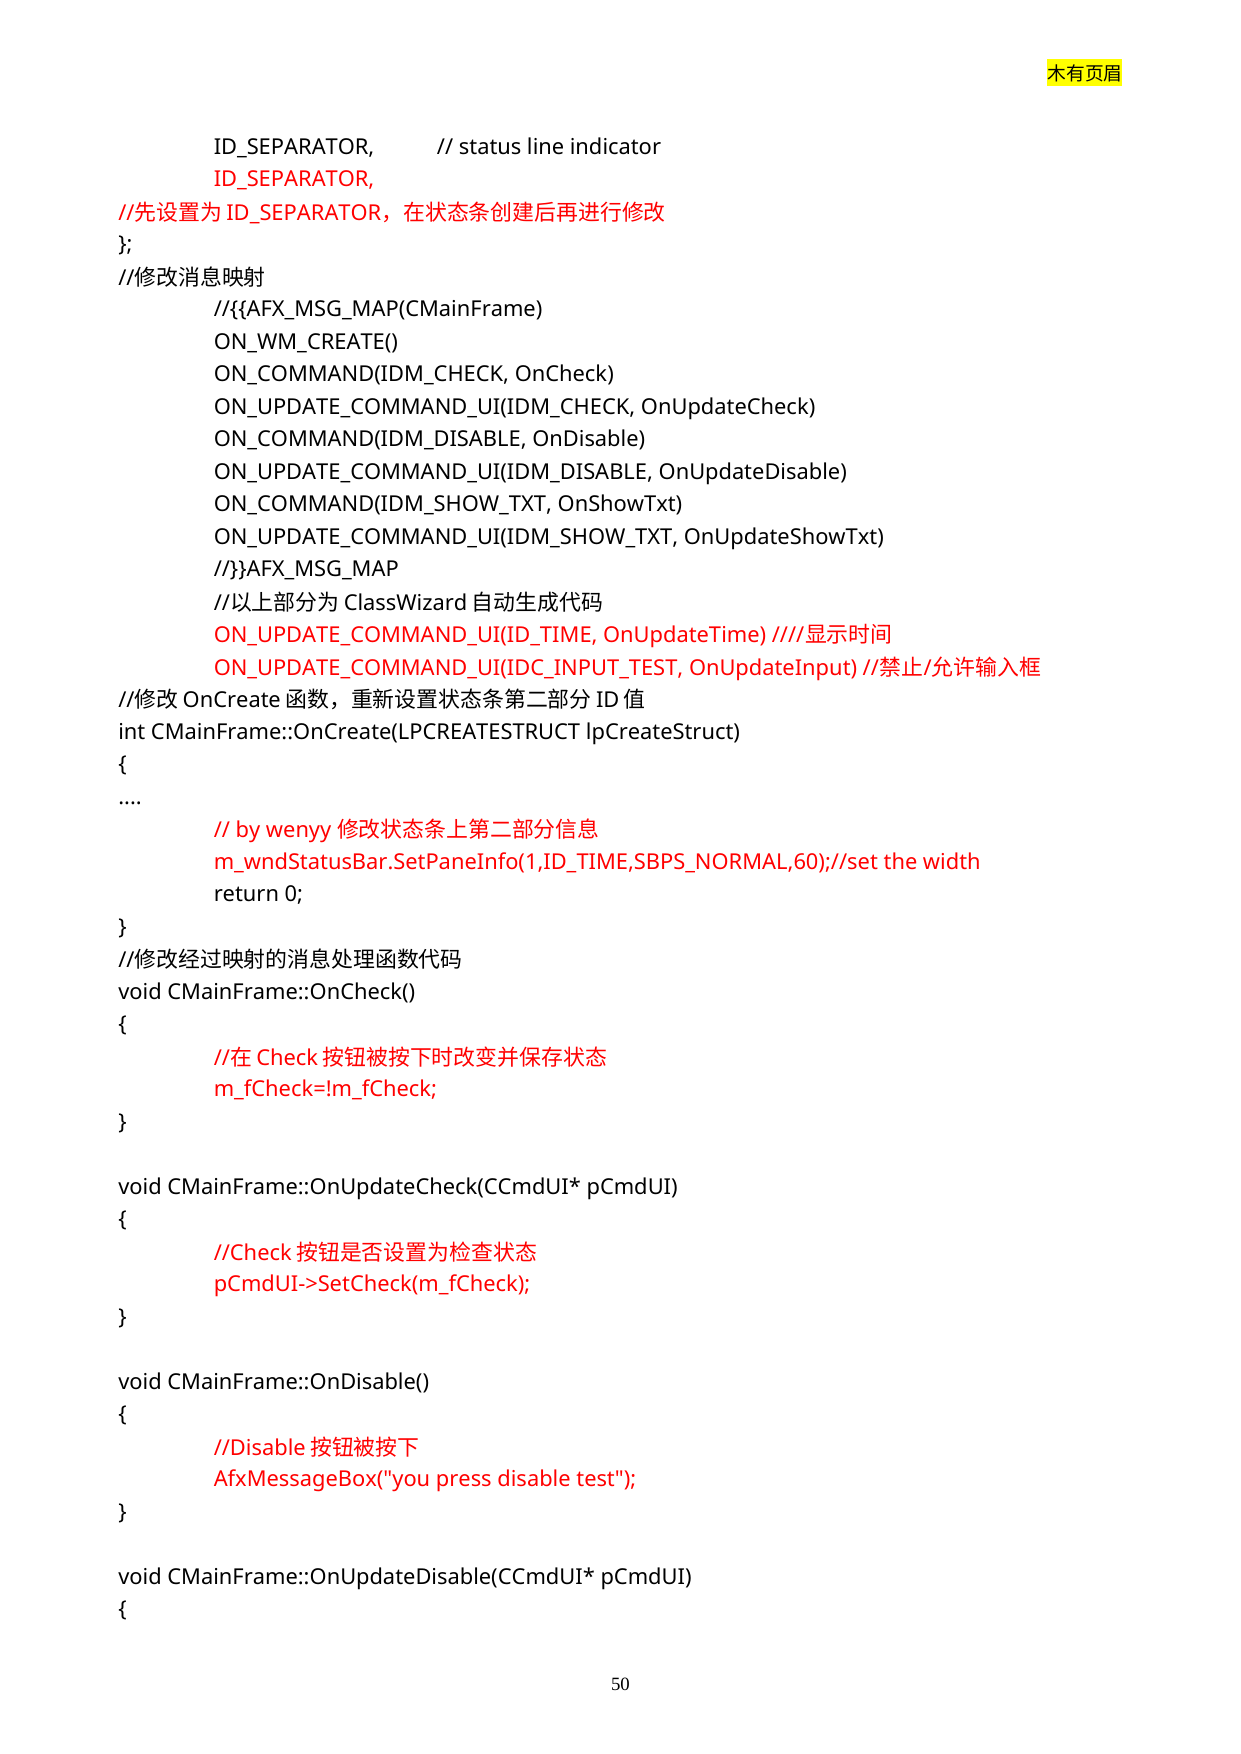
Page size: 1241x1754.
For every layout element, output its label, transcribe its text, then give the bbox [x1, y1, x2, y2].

text //修改OnCreate函数，重新设置状态条第二部分ID值 [118, 682, 1122, 714]
text ON_UPDATE_COMMAND_UI(IDM_DISABLE, OnUpdateDisable) [118, 454, 1122, 487]
text //在Check按钮被按下时改变并保存状态 [118, 1039, 1122, 1072]
text } [118, 909, 1122, 942]
text ON_WM_CREATE() [118, 324, 1122, 357]
text { [118, 1592, 1122, 1624]
text ON_UPDATE_COMMAND_UI(IDM_SHOW_TXT, OnUpdateShowTxt) [118, 519, 1122, 552]
text pCmdUI->SetCheck(m_fCheck); [118, 1267, 1122, 1299]
text int CMainFrame::OnCreate(LPCREATESTRUCT lpCreateStruct) [118, 714, 1122, 747]
text ON_UPDATE_COMMAND_UI(ID_TIME, OnUpdateTime) ////显示时间 [118, 617, 1122, 649]
text ON_UPDATE_COMMAND_UI(IDM_CHECK, OnUpdateCheck) [118, 389, 1122, 422]
text //Check按钮是否设置为检查状态 [118, 1234, 1122, 1267]
text ON_COMMAND(IDM_SHOW_TXT, OnShowTxt) [118, 487, 1122, 519]
text ID_SEPARATOR, // status line indicator [118, 129, 1122, 162]
text void CMainFrame::OnUpdateDisable(CCmdUI* pCmdUI) [118, 1559, 1122, 1592]
text AfxMessageBox("you press disable test"); [118, 1462, 1122, 1494]
text { [118, 1007, 1122, 1039]
text void CMainFrame::OnCheck() [118, 974, 1122, 1007]
text m_fCheck=!m_fCheck; [118, 1072, 1122, 1104]
text m_wndStatusBar.SetPaneInfo(1,ID_TIME,SBPS_NORMAL,60);//set the width [118, 844, 1122, 877]
text { [118, 1202, 1122, 1234]
text //先设置为ID_SEPARATOR，在状态条创建后再进行修改 [118, 194, 1122, 227]
text return 0; [118, 877, 1122, 909]
text .... [118, 779, 1122, 812]
text }; [118, 227, 1122, 259]
text ON_UPDATE_COMMAND_UI(IDC_INPUT_TEST, OnUpdateInput) //禁止/允许输入框 [118, 649, 1122, 682]
text //{{AFX_MSG_MAP(CMainFrame) [118, 292, 1122, 324]
text // by wenyy 修改状态条上第二部分信息 [118, 812, 1122, 844]
text //修改经过映射的消息处理函数代码 [118, 942, 1122, 974]
text //以上部分为ClassWizard自动生成代码 [118, 584, 1122, 617]
text } [118, 1299, 1122, 1332]
text { [118, 747, 1122, 779]
text //Disable按钮被按下 [118, 1429, 1122, 1462]
text ON_COMMAND(IDM_DISABLE, OnDisable) [118, 422, 1122, 454]
text //}}AFX_MSG_MAP [118, 552, 1122, 584]
text void CMainFrame::OnUpdateCheck(CCmdUI* pCmdUI) [118, 1169, 1122, 1202]
text } [118, 1104, 1122, 1137]
text } [118, 1494, 1122, 1527]
text ON_COMMAND(IDM_CHECK, OnCheck) [118, 357, 1122, 389]
text { [118, 1397, 1122, 1429]
text void CMainFrame::OnDisable() [118, 1364, 1122, 1397]
text //修改消息映射 [118, 259, 1122, 292]
text ID_SEPARATOR, [118, 162, 1122, 194]
